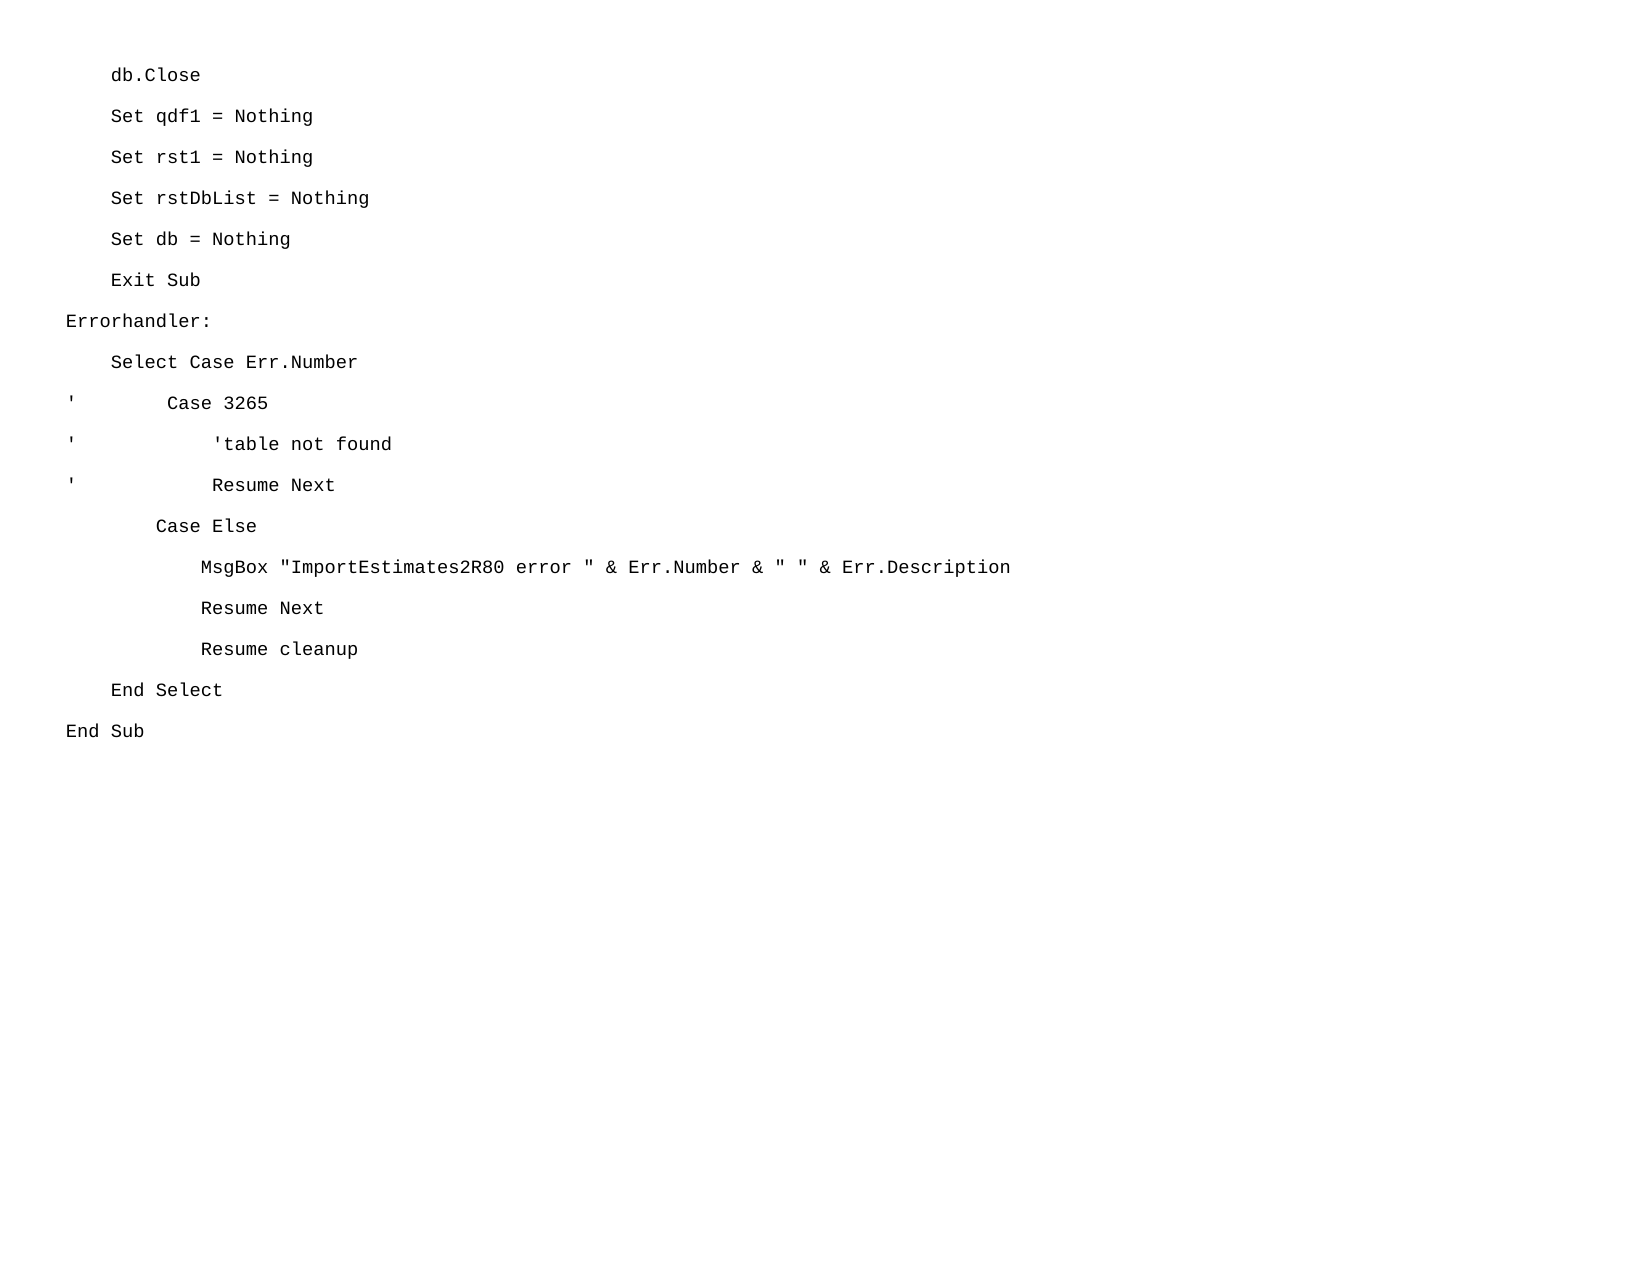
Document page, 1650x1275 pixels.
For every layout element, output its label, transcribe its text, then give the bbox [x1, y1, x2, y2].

text ' Resume Next [66, 476, 1594, 497]
text Select Case Err.Number [66, 353, 1594, 374]
text Set rst1 = Nothing [66, 148, 1594, 169]
text End Select [66, 681, 1594, 702]
text Set qdf1 = Nothing [66, 107, 1594, 128]
text Resume Next [66, 599, 1594, 620]
text End Sub [66, 722, 1594, 743]
text Resume cleanup [66, 640, 1594, 661]
text db.Close [66, 66, 1594, 87]
text Set db = Nothing [66, 230, 1594, 251]
text Exit Sub [66, 271, 1594, 292]
text MsgBox "ImportEstimates2R80 error " & Err.Number & " " & Err.Description [66, 558, 1594, 579]
text ' Case 3265 [66, 394, 1594, 415]
text Case Else [66, 517, 1594, 538]
text Set rstDbList = Nothing [66, 189, 1594, 210]
text Errorhandler: [66, 312, 1594, 333]
text ' 'table not found [66, 435, 1594, 456]
